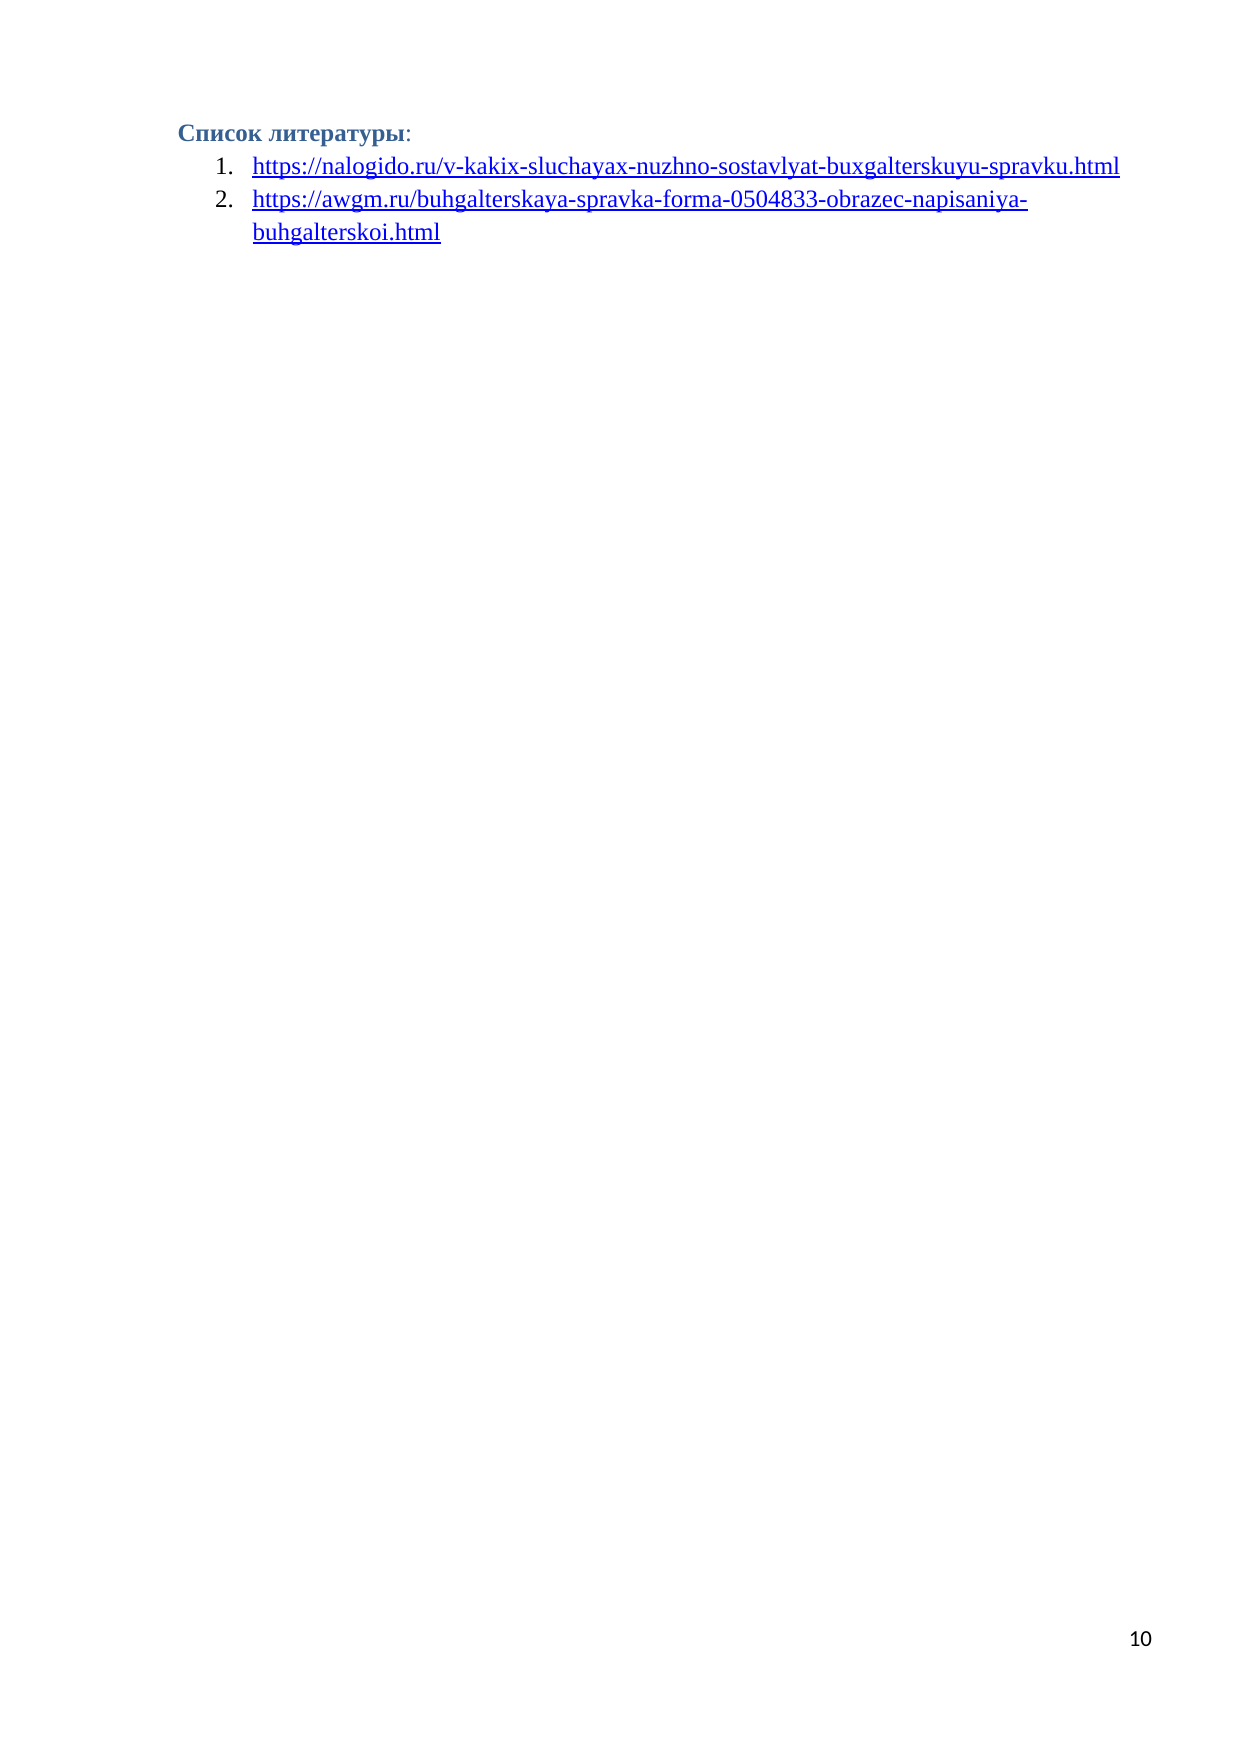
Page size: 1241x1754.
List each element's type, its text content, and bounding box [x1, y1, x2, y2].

list https://awgm.ru/buhgalterskaya-spravka-forma-0504833-obrazec-napisaniya-buhgalterskoi.html [215, 184, 1152, 246]
subtitle Список литературы: [177, 118, 1152, 147]
list https://nalogido.ru/v-kakix-sluchayax-nuzhno-sostavlyat-buxgalterskuyu-spravku.html [215, 151, 1152, 180]
